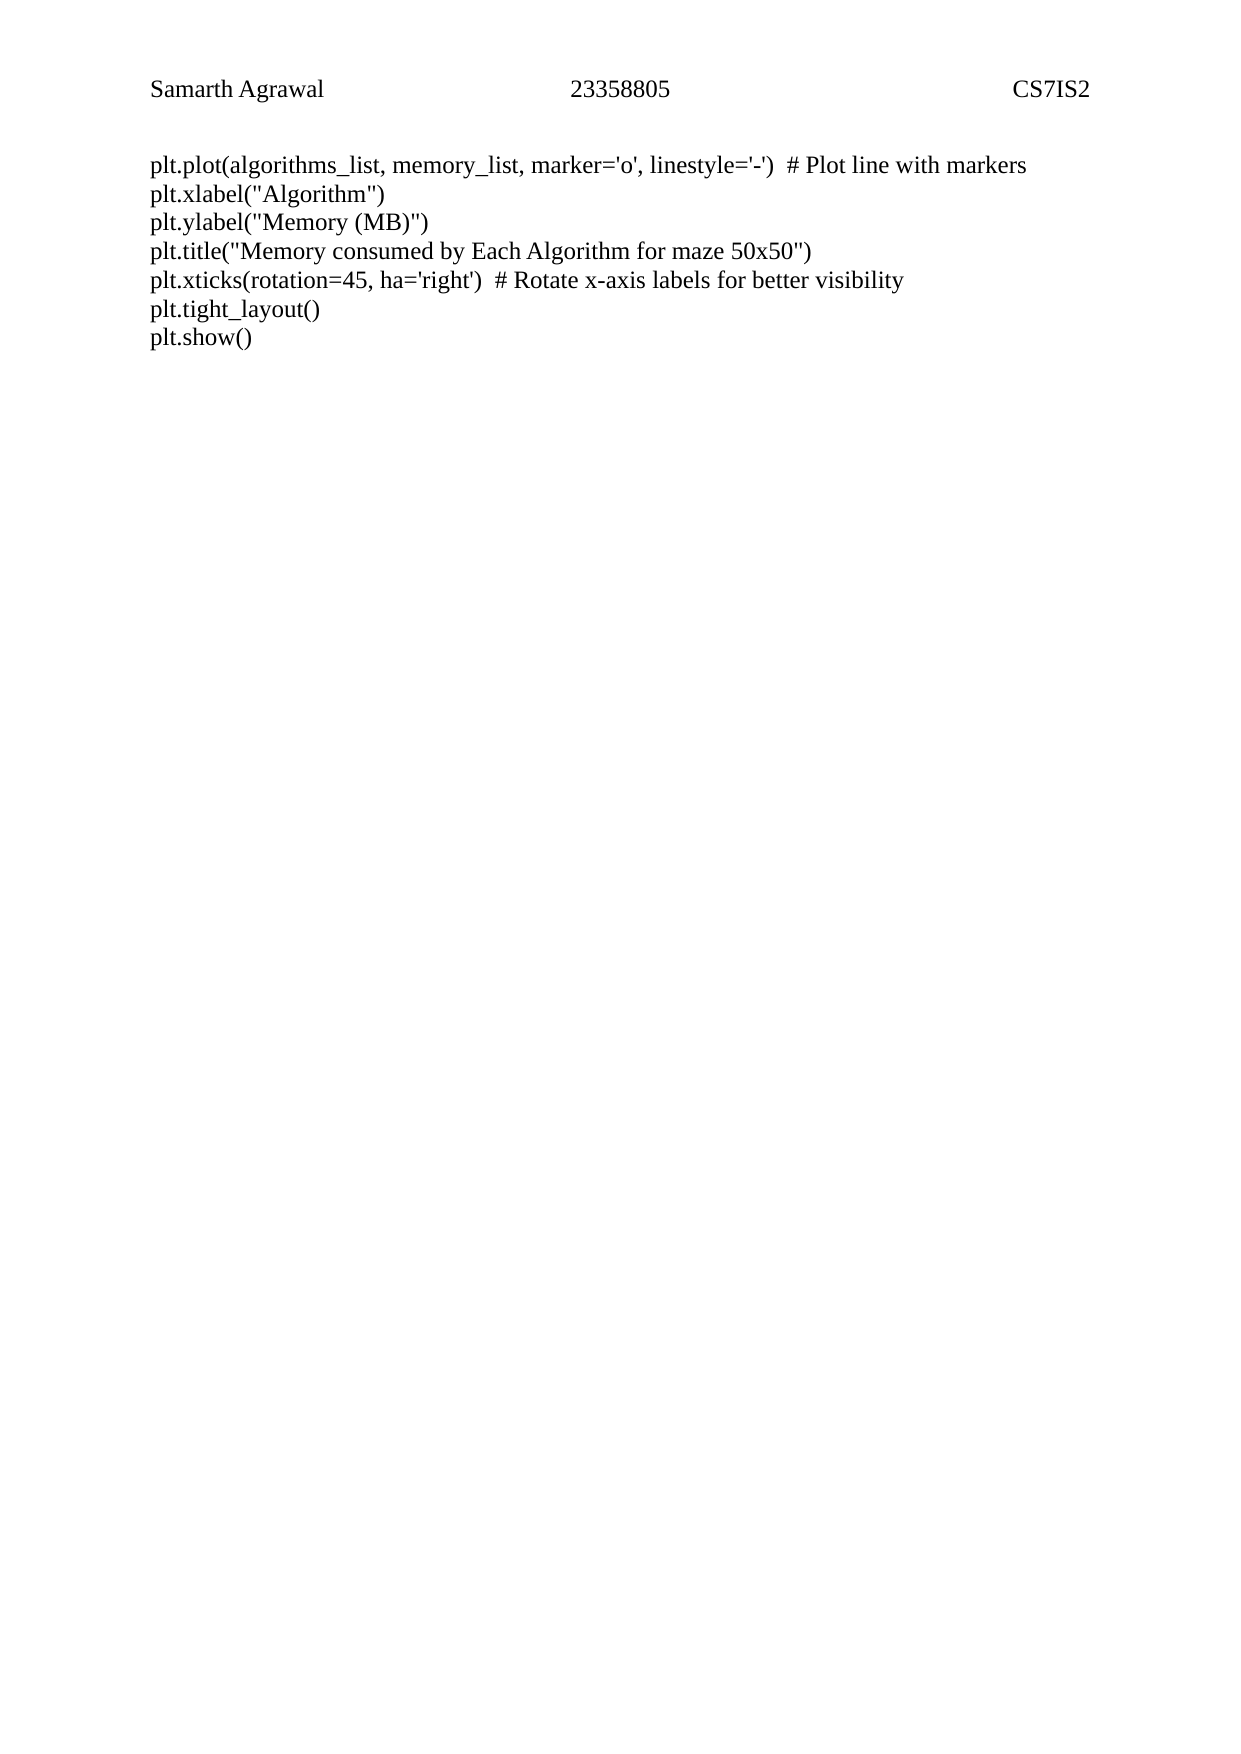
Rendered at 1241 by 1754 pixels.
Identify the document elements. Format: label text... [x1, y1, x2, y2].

text plt.xticks(rotation=45, ha='right') # Rotate x-axis labels for better visibility [150, 265, 1090, 294]
text plt.title("Memory consumed by Each Algorithm for maze 50x50") [150, 236, 1090, 265]
text plt.tight_layout() [150, 294, 1090, 322]
text plt.show() [150, 322, 1090, 351]
text plt.plot(algorithms_list, memory_list, marker='o', linestyle='-') # Plot line with markers [150, 150, 1090, 179]
text plt.ylabel("Memory (MB)") [150, 207, 1090, 236]
text plt.xlabel("Algorithm") [150, 179, 1090, 207]
